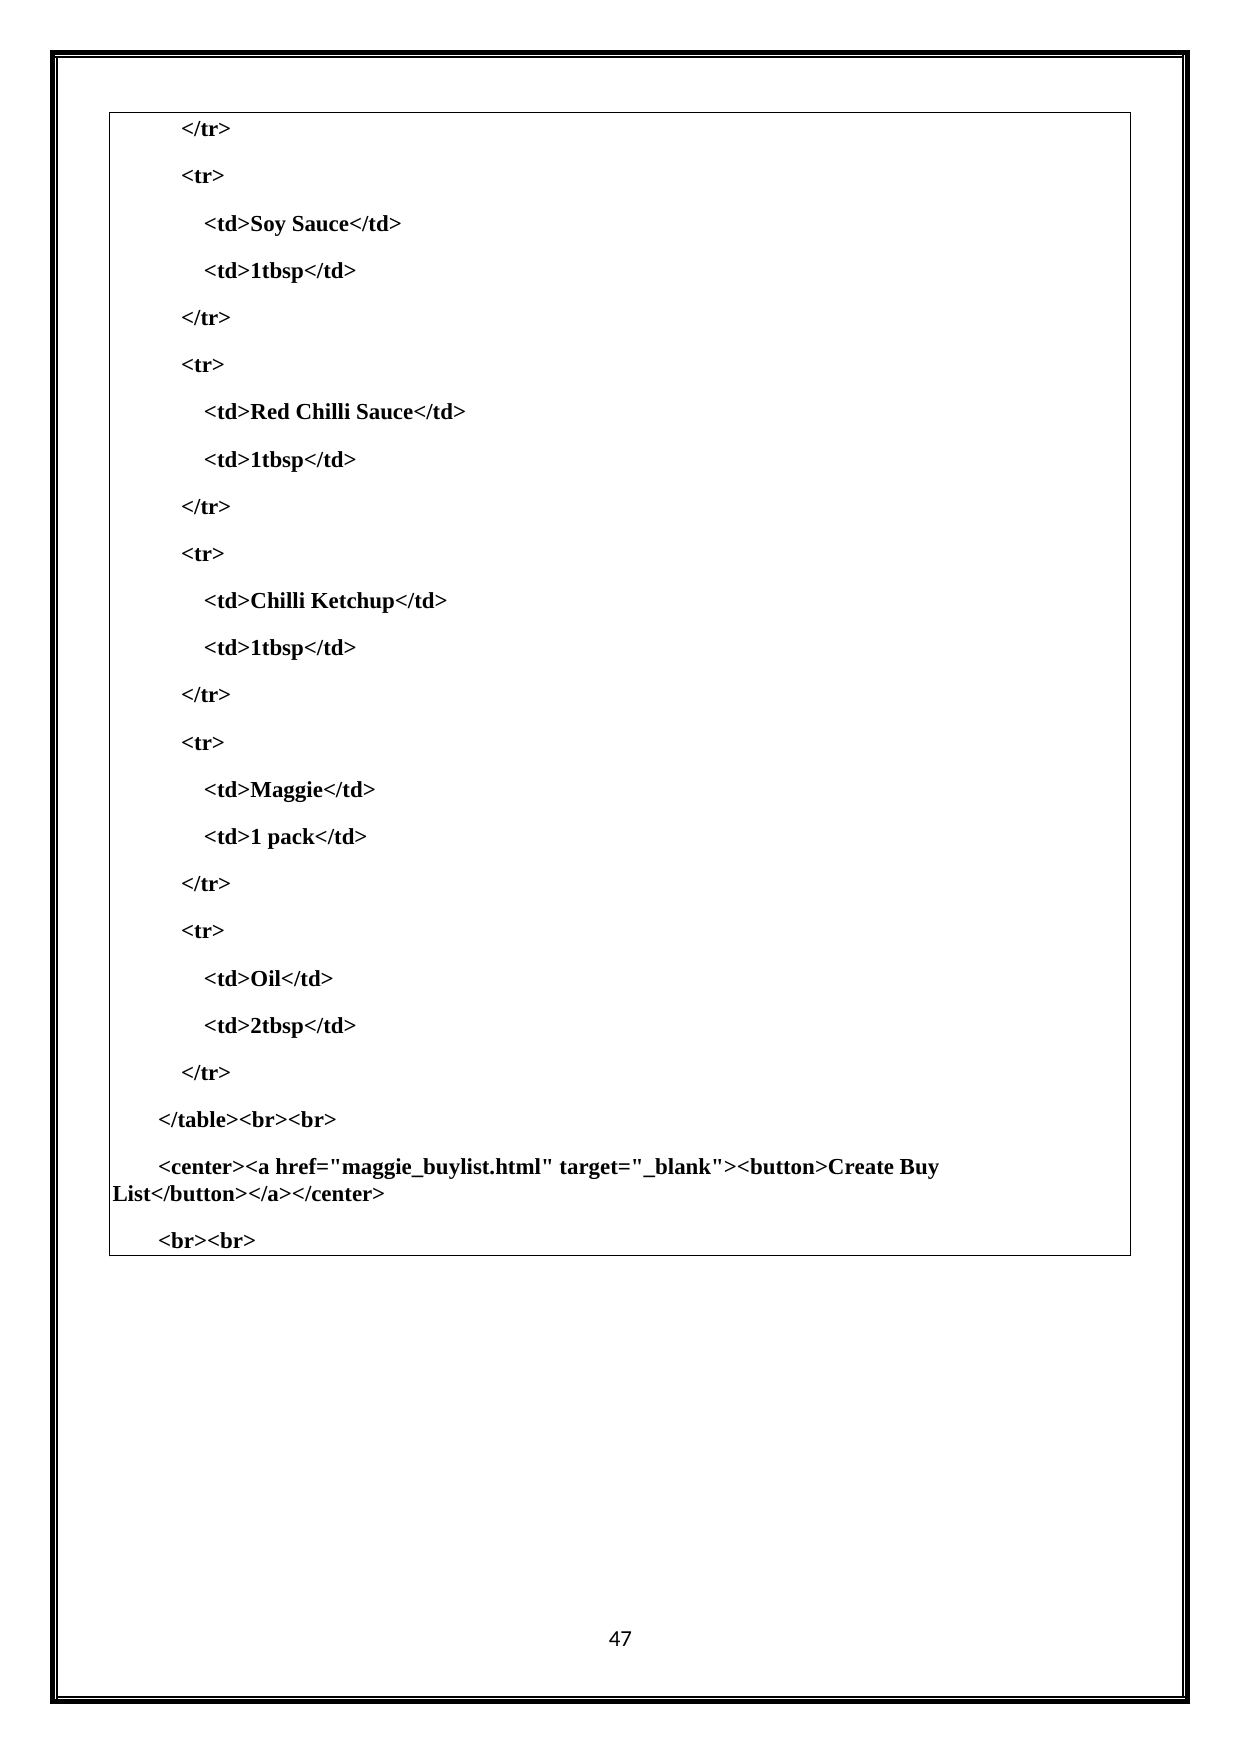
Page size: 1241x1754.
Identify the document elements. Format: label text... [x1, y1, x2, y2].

subtitle </tr> [110, 678, 1130, 708]
subtitle <td>Oil</td> [110, 962, 1130, 991]
subtitle </tr> [110, 867, 1130, 897]
subtitle <td>1 pack</td> [110, 820, 1130, 849]
subtitle <tr> [110, 914, 1130, 944]
subtitle <td>1tbsp</td> [110, 254, 1130, 283]
subtitle </tr> [110, 490, 1130, 519]
subtitle </table><br><br> [110, 1103, 1130, 1133]
subtitle </tr> [110, 1056, 1130, 1085]
subtitle <td>Chilli Ketchup</td> [110, 584, 1130, 613]
subtitle <td>Soy Sauce</td> [110, 207, 1130, 236]
subtitle <td>1tbsp</td> [110, 442, 1130, 472]
subtitle <td>Maggie</td> [110, 773, 1130, 802]
subtitle <tr> [110, 726, 1130, 755]
subtitle </tr> [110, 301, 1130, 330]
subtitle <tr> [110, 537, 1130, 566]
subtitle </tr> [110, 113, 1130, 142]
subtitle <br><br> [110, 1224, 1130, 1255]
subtitle <center><a href="maggie_buylist.html" target="_blank"><button>Create Buy List</button></a></center> [110, 1150, 1130, 1206]
subtitle <td>1tbsp</td> [110, 631, 1130, 661]
subtitle <tr> [110, 159, 1130, 189]
subtitle <td>2tbsp</td> [110, 1009, 1130, 1038]
subtitle <tr> [110, 348, 1130, 378]
subtitle <td>Red Chilli Sauce</td> [110, 395, 1130, 425]
